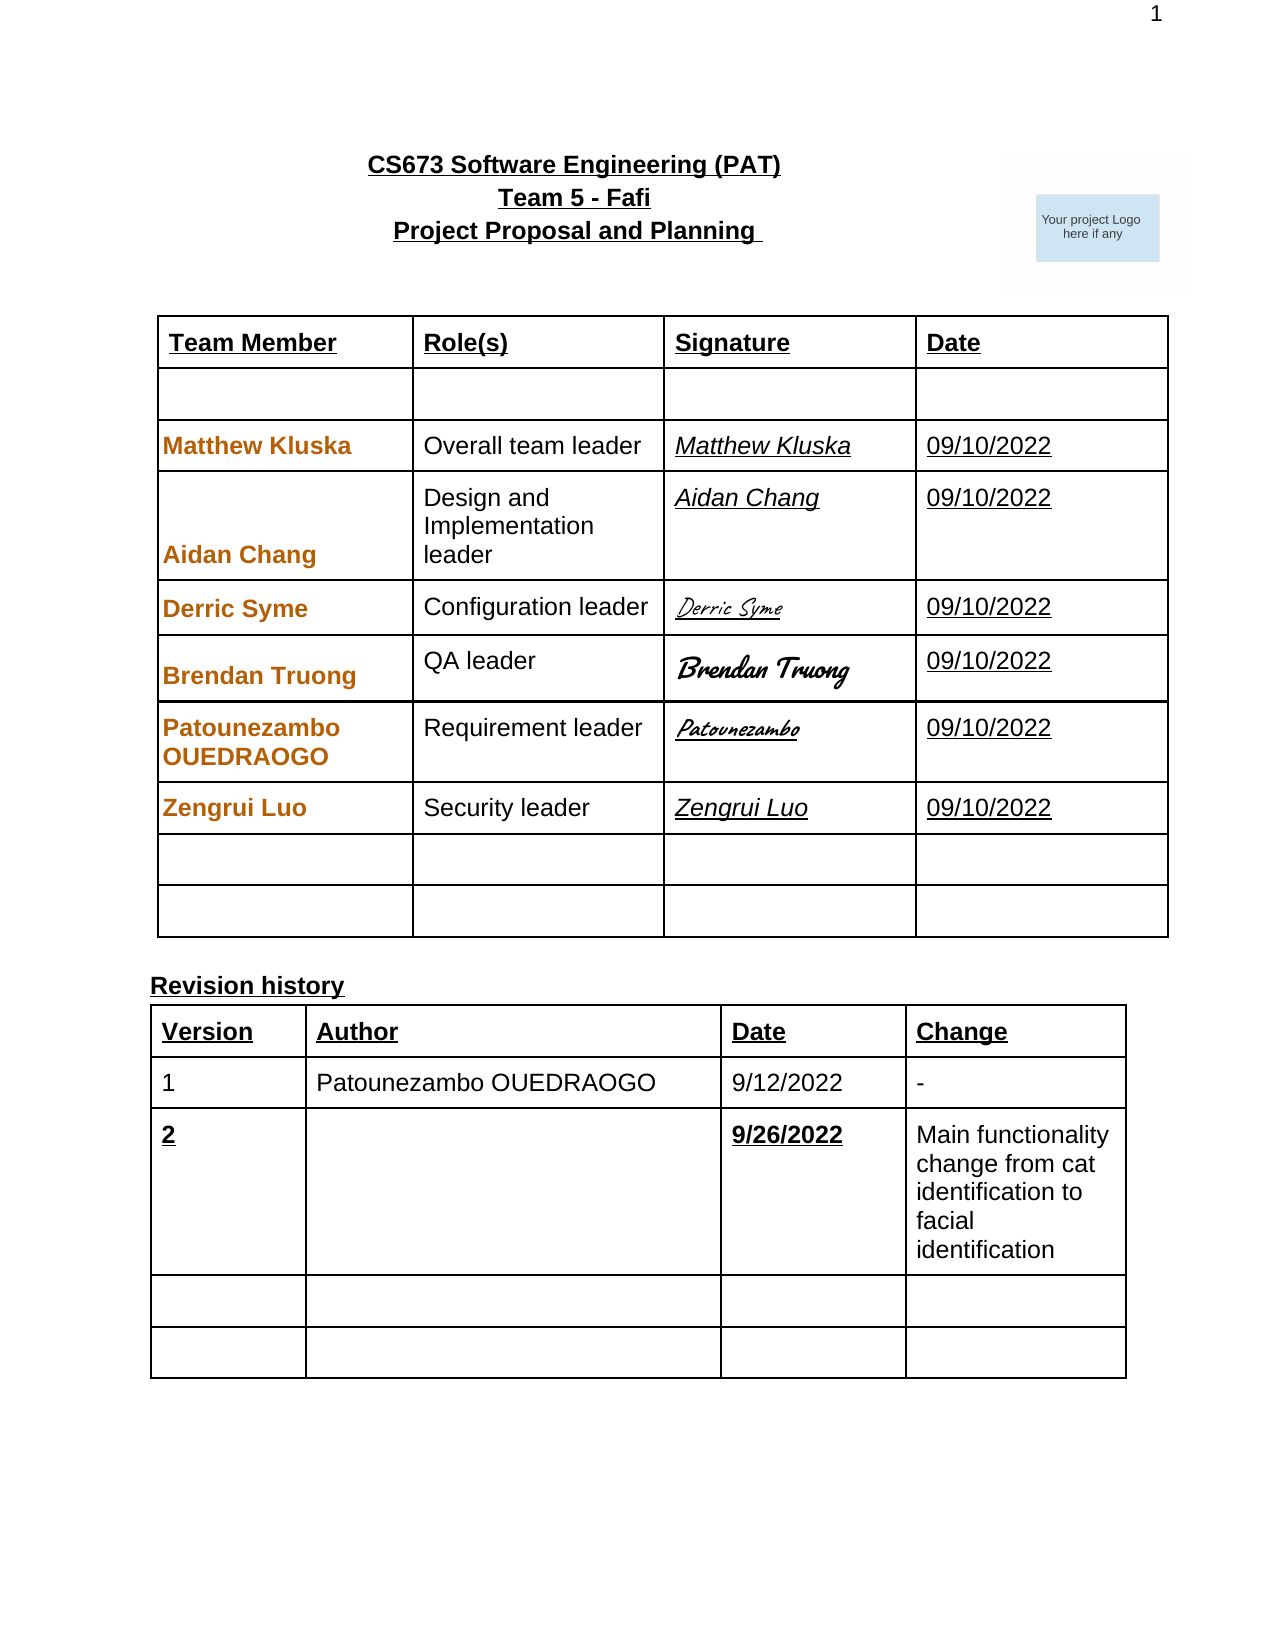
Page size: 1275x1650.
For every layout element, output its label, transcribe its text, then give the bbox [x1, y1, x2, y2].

table_cell [907, 1276, 1125, 1326]
table_cell 09/10/2022 [917, 703, 1167, 781]
table_cell 2 [152, 1109, 305, 1274]
table_cell [307, 1276, 720, 1326]
table_cell Aidan Chang [665, 472, 915, 579]
text Team 5 - Fafi [150, 183, 1001, 212]
table_cell [307, 1109, 720, 1274]
table_cell 9/26/2022 [722, 1109, 905, 1274]
table_cell 09/10/2022 [917, 472, 1167, 579]
table_cell Derric Syme [159, 581, 412, 634]
table_cell Zengrui Luo [665, 783, 915, 832]
table_cell Patounezambo [665, 703, 915, 781]
picture [1001, 153, 1188, 293]
table_cell [152, 1276, 305, 1326]
table_header Signature [665, 317, 915, 367]
table_header Change [907, 1006, 1125, 1056]
table_cell [414, 369, 663, 418]
table_cell [917, 835, 1167, 884]
table_cell Matthew Kluska [665, 421, 915, 470]
table_cell [917, 369, 1167, 418]
table_header Team Member [159, 317, 412, 367]
table_cell [414, 886, 663, 936]
table_cell 1 [152, 1058, 305, 1107]
table_cell Requirement leader [414, 703, 663, 781]
table_cell [152, 1328, 305, 1377]
table_cell Configuration leader [414, 581, 663, 634]
table_cell Derric Syme [665, 581, 915, 634]
table_cell [159, 835, 412, 884]
table_cell [159, 369, 412, 418]
table_cell 09/10/2022 [917, 581, 1167, 634]
table_cell [722, 1328, 905, 1377]
table_header Date [917, 317, 1167, 367]
table_cell [665, 369, 915, 418]
table_cell [907, 1328, 1125, 1377]
text Project Proposal and Planning [150, 216, 1001, 245]
table_cell 9/12/2022 [722, 1058, 905, 1107]
table_header Date [722, 1006, 905, 1056]
text Revision history [150, 971, 1162, 1000]
table_cell - [907, 1058, 1125, 1107]
table_header Role(s) [414, 317, 663, 367]
text CS673 Software Engineering (PAT) [150, 150, 1162, 179]
table_cell Patounezambo OUEDRAOGO [307, 1058, 720, 1107]
table_cell Brendan Truong [665, 636, 915, 700]
table_cell [159, 886, 412, 936]
table_cell [665, 835, 915, 884]
table_cell Main functionality change from cat identification to facial identification [907, 1109, 1125, 1274]
table_cell [722, 1276, 905, 1326]
table_cell QA leader [414, 636, 663, 700]
table_header Author [307, 1006, 720, 1056]
table_cell [307, 1328, 720, 1377]
table_cell 09/10/2022 [917, 636, 1167, 700]
table_cell Brendan Truong [159, 636, 412, 700]
table_cell 09/10/2022 [917, 421, 1167, 470]
table_cell [665, 886, 915, 936]
table_cell Security leader [414, 783, 663, 832]
table_cell [917, 886, 1167, 936]
table_cell Patounezambo OUEDRAOGO [159, 703, 412, 781]
table_cell [414, 835, 663, 884]
table_cell Matthew Kluska [159, 421, 412, 470]
table_header Version [152, 1006, 305, 1056]
table_cell Zengrui Luo [159, 783, 412, 832]
table_cell Design and Implementation leader [414, 472, 663, 579]
table_cell 09/10/2022 [917, 783, 1167, 832]
table_cell Aidan Chang [159, 472, 412, 579]
table_cell Overall team leader [414, 421, 663, 470]
